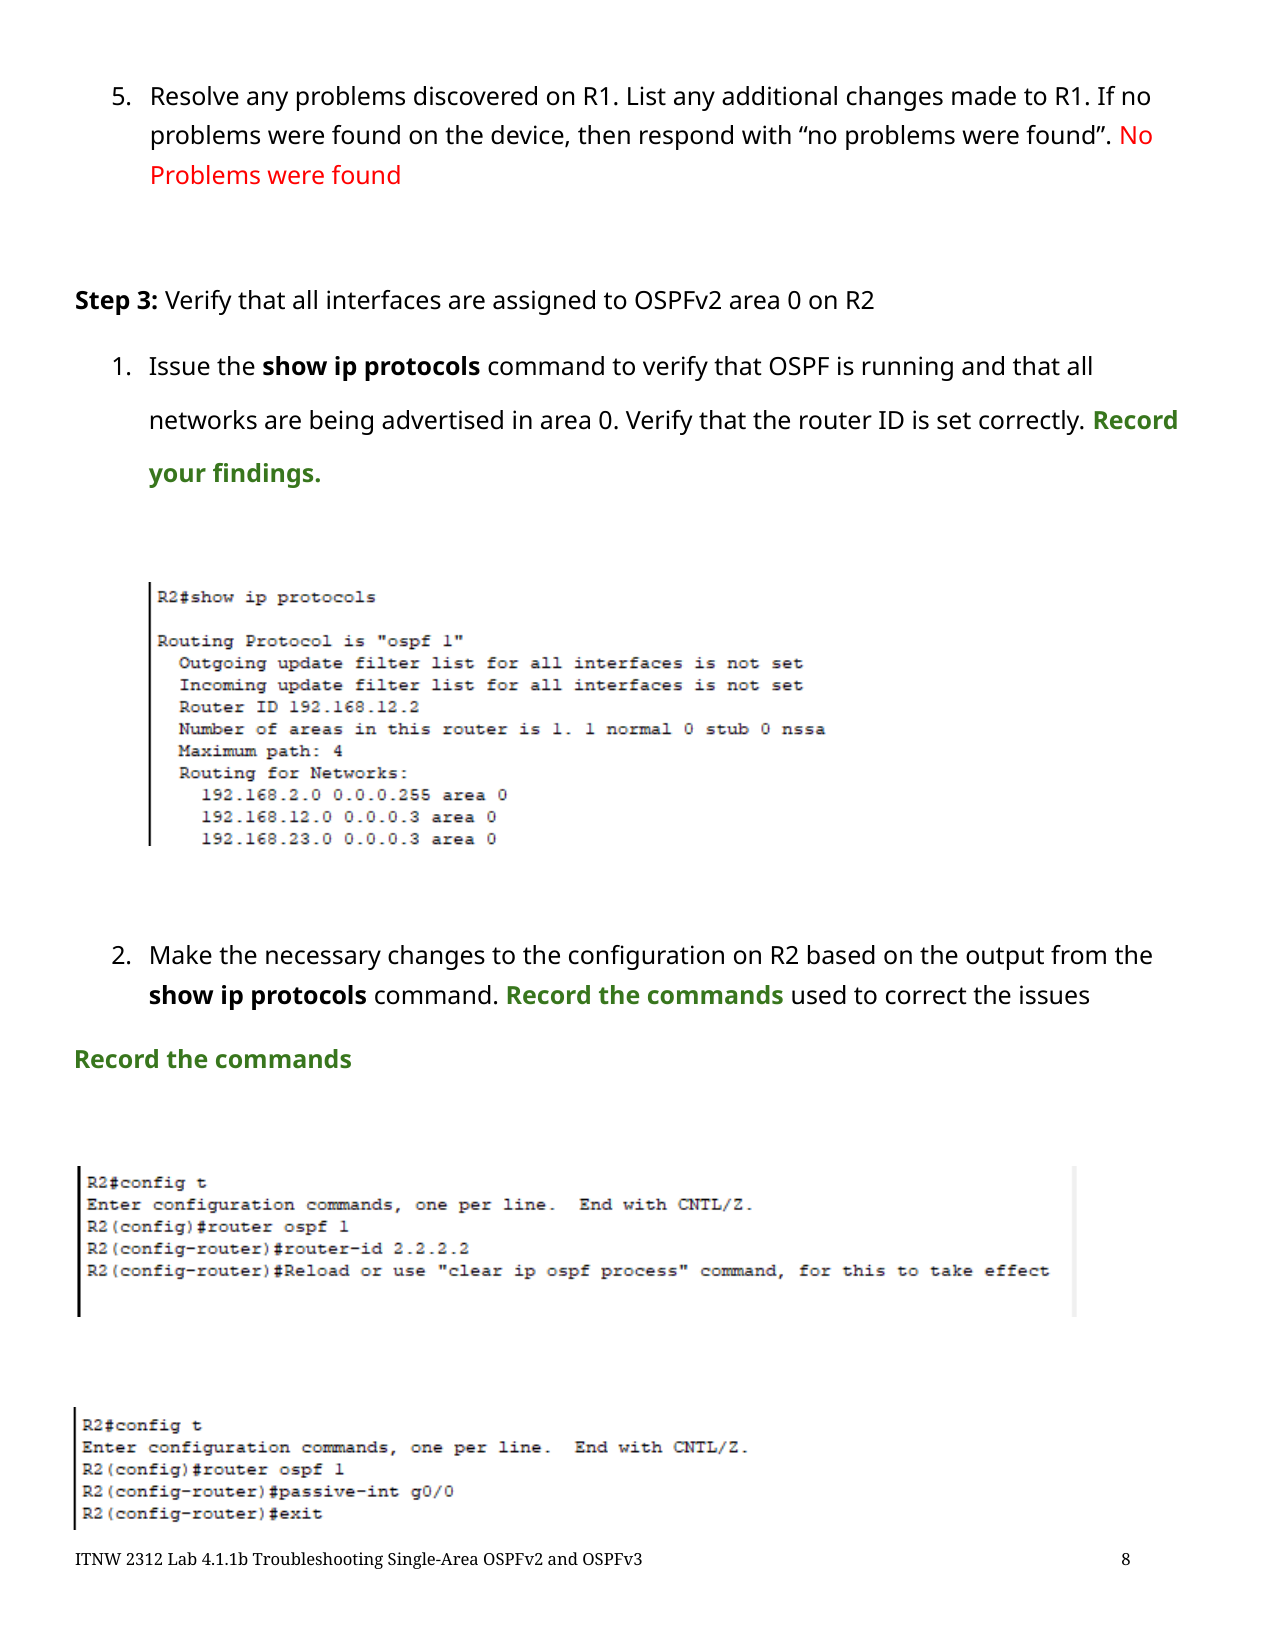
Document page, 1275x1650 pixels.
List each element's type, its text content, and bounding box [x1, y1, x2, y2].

list Resolve any problems discovered on R1. List any additional changes made to R1. If no problems were found on the device, then respond with “no problems were found”. No Problems were found [111, 78, 1191, 192]
list Issue the show ip protocols command to verify that OSPF is running and that all networks are being advertised in area 0. Verify that the router ID is set correctly. Record your findings. [111, 349, 1191, 490]
text Record the commands [73, 1042, 1198, 1076]
text Step 3: Verify that all interfaces are assigned to OSPFv2 area 0 on R2 [75, 283, 1191, 317]
list Make the necessary changes to the configuration on R2 based on the output from the show ip protocols command. Record the commands used to correct the issues [111, 938, 1191, 1012]
picture [148, 582, 837, 846]
picture [73, 1166, 1077, 1317]
picture [73, 1407, 755, 1530]
